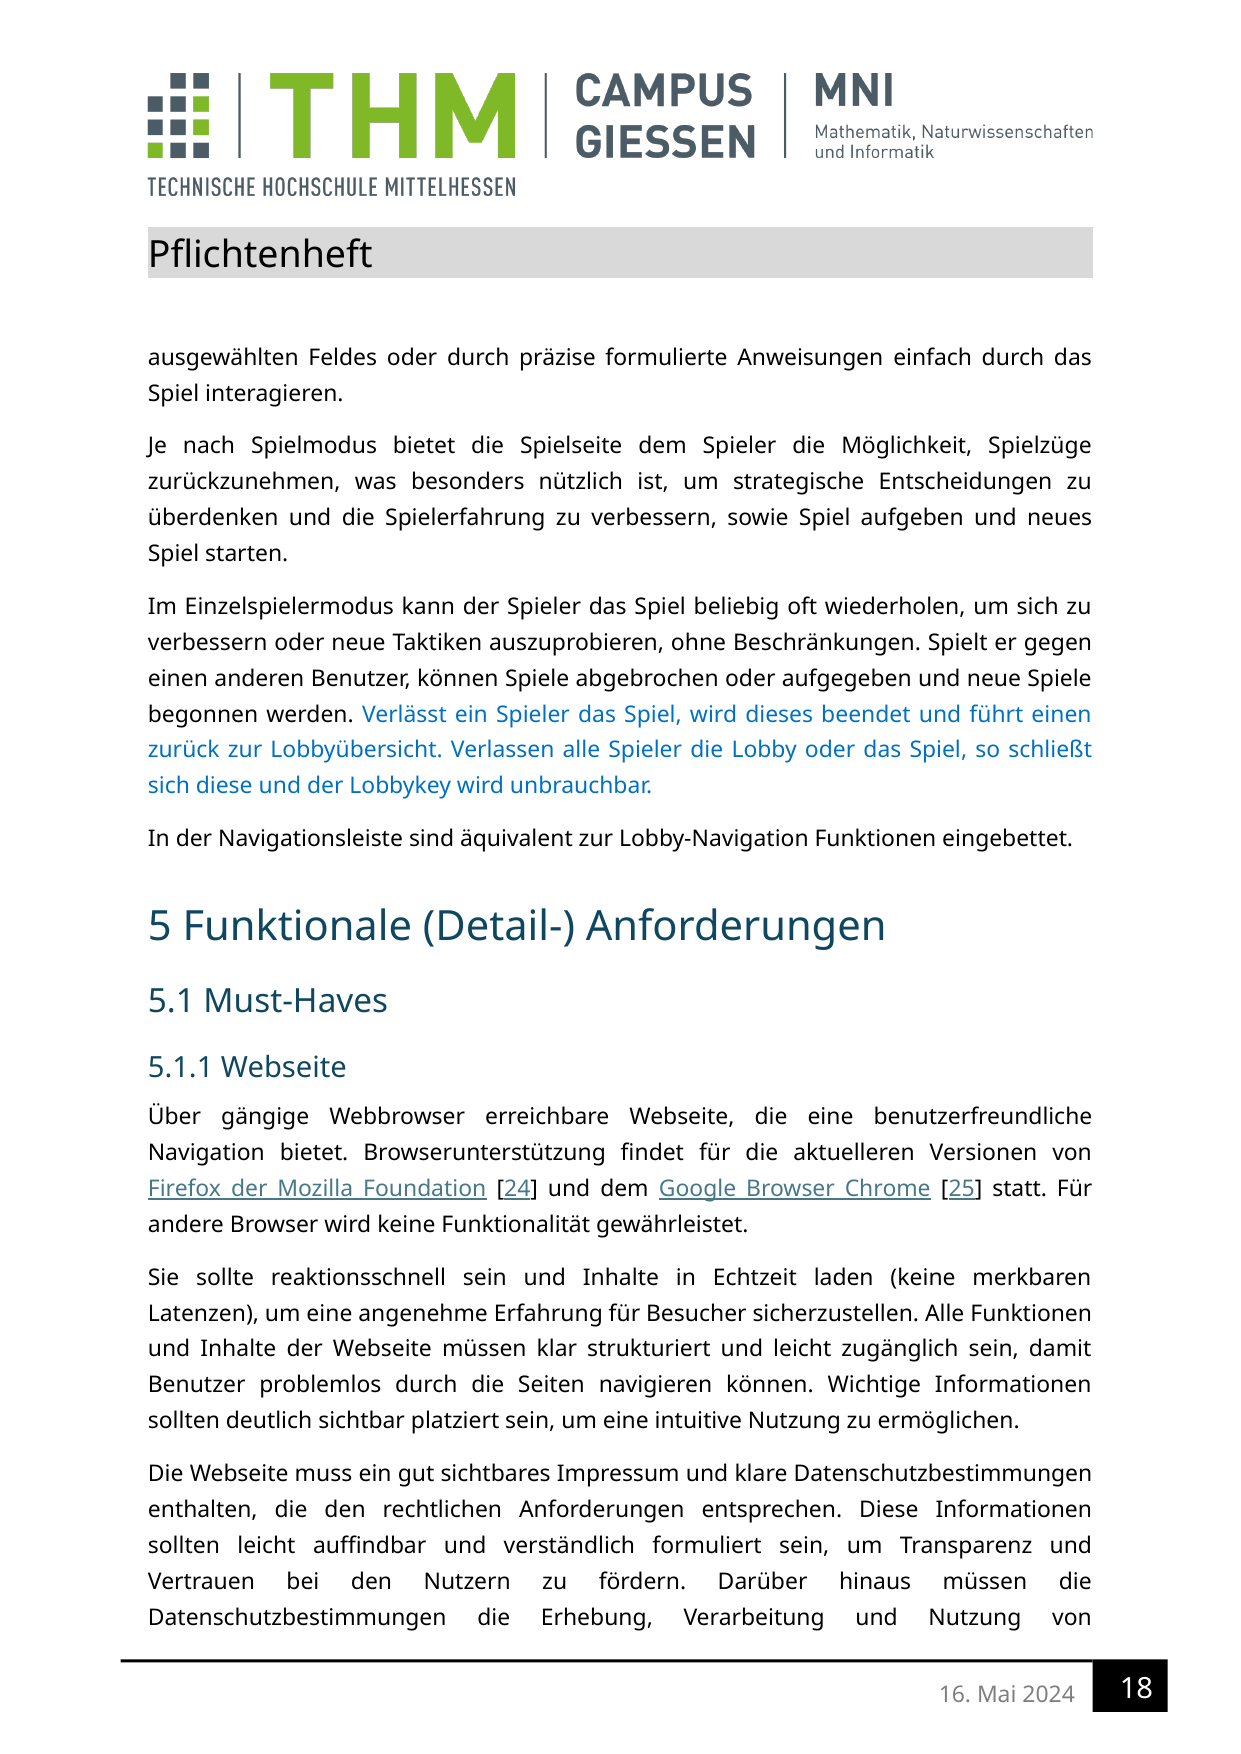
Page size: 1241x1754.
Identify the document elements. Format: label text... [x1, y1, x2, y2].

subtitle 5 Funktionale (Detail-) Anforderungen [148, 895, 1093, 952]
text Über gängige Webbrowser erreichbare Webseite, die eine benutzerfreundliche Navigation bietet. Browserunterstützung findet für die aktuelleren Versionen von Firefox der Mozilla Foundation [24] und dem Google Browser Chrome [25] statt. Für andere Browser wird keine Funktionalität gewährleistet. [148, 1100, 1093, 1239]
text Je nach Spielmodus bietet die Spielseite dem Spieler die Möglichkeit, Spielzüge zurückzunehmen, was besonders nützlich ist, um strategische Entscheidungen zu überdenken und die Spielerfahrung zu verbessern, sowie Spiel aufgeben und neues Spiel starten. [148, 429, 1093, 568]
text Im Einzelspielermodus kann der Spieler das Spiel beliebig oft wiederholen, um sich zu verbessern oder neue Taktiken auszuprobieren, ohne Beschränkungen. Spielt er gegen einen anderen Benutzer, können Spiele abgebrochen oder aufgegeben und neue Spiele begonnen werden. Verlässt ein Spieler das Spiel, wird dieses beendet und führt einen zurück zur Lobbyübersicht. Verlassen alle Spieler die Lobby oder das Spiel, so schließt sich diese und der Lobbykey wird unbrauchbar. [148, 590, 1093, 801]
text In der Navigationsleiste sind äquivalent zur Lobby-Navigation Funktionen eingebettet. [148, 822, 1093, 853]
subtitle 5.1 Must-Haves [148, 977, 1093, 1023]
picture [147, 73, 1093, 196]
subtitle 5.1.1 Webseite [148, 1046, 1093, 1086]
text Sie sollte reaktionsschnell sein und Inhalte in Echtzeit laden (keine merkbaren Latenzen), um eine angenehme Erfahrung für Besucher sicherzustellen. Alle Funktionen und Inhalte der Webseite müssen klar strukturiert und leicht zugänglich sein, damit Benutzer problemlos durch die Seiten navigieren können. Wichtige Informationen sollten deutlich sichtbar platziert sein, um eine intuitive Nutzung zu ermöglichen. [148, 1261, 1093, 1436]
